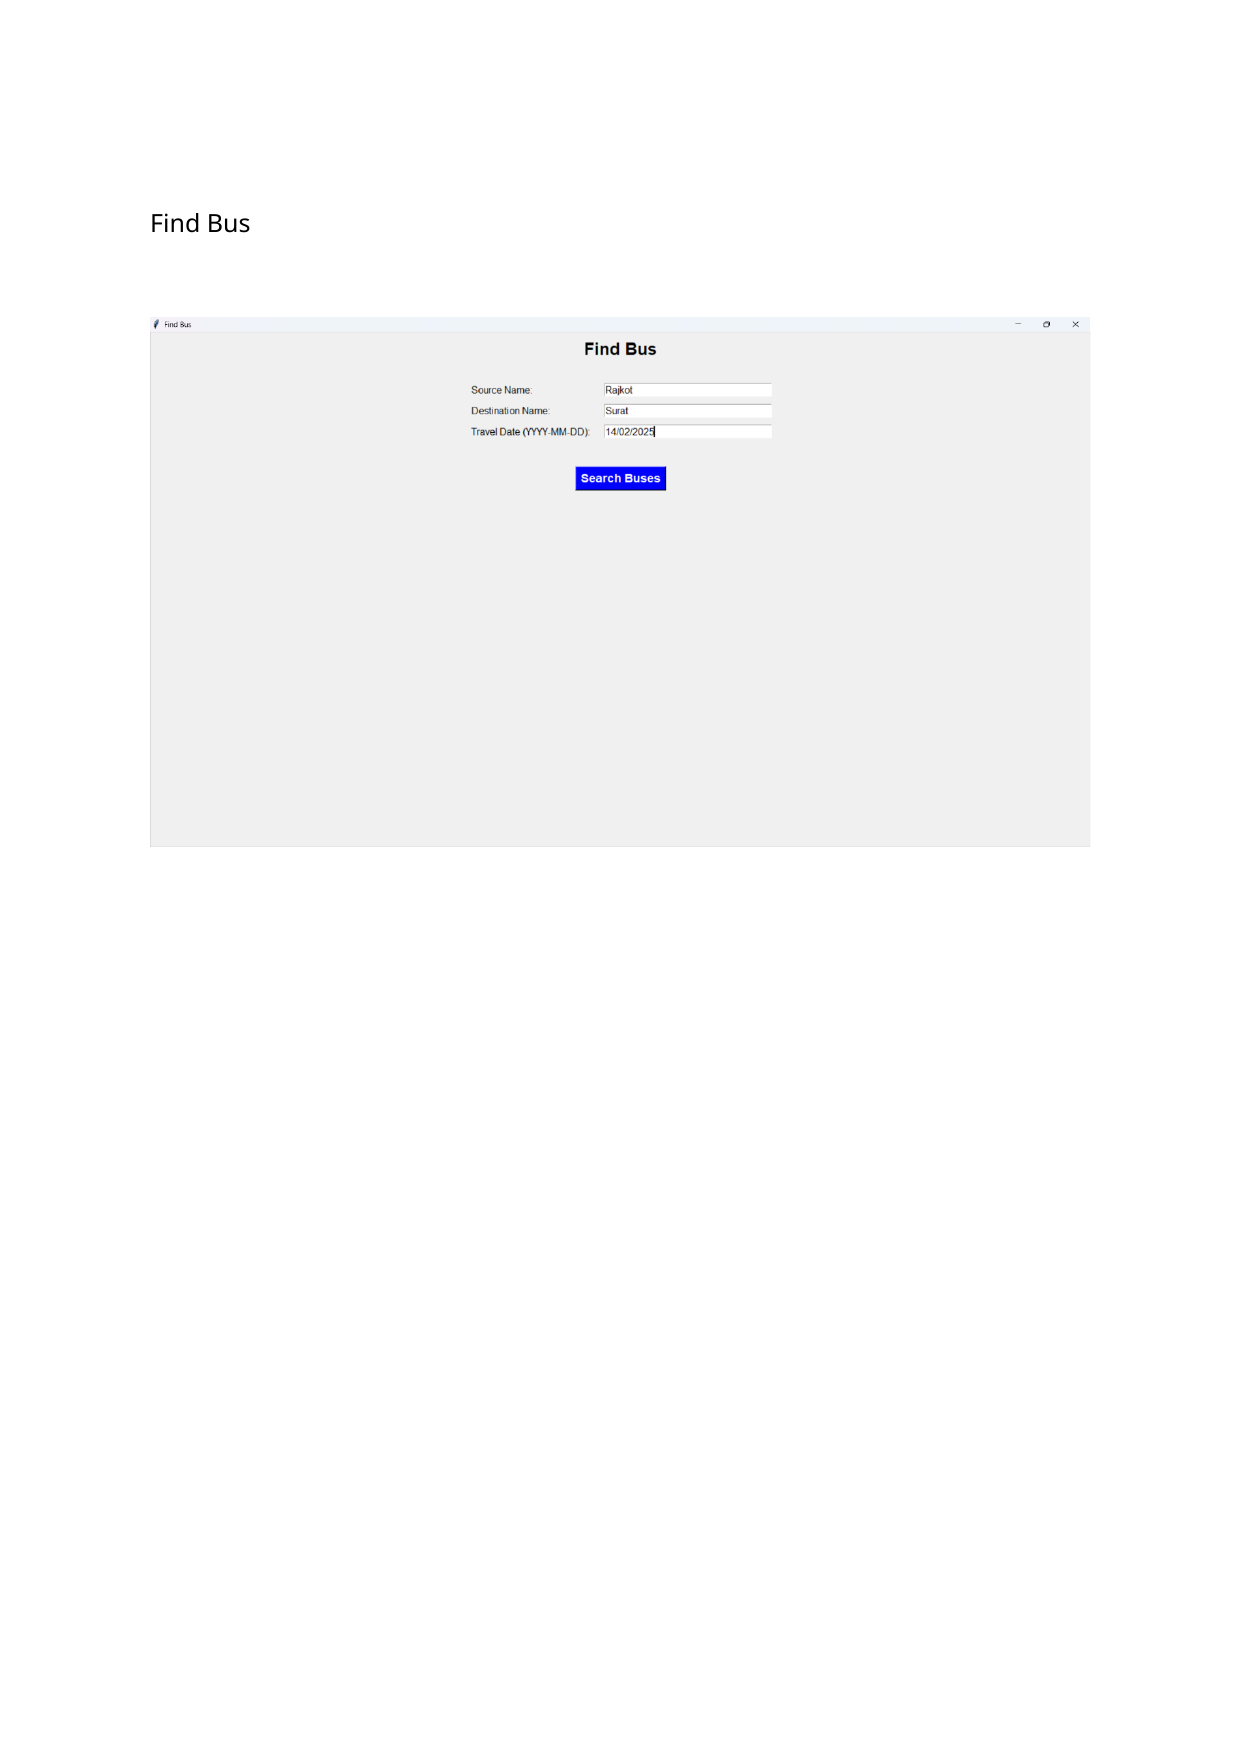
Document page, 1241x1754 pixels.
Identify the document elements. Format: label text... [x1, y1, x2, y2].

text Find Bus [150, 206, 1090, 240]
picture [150, 317, 1091, 847]
